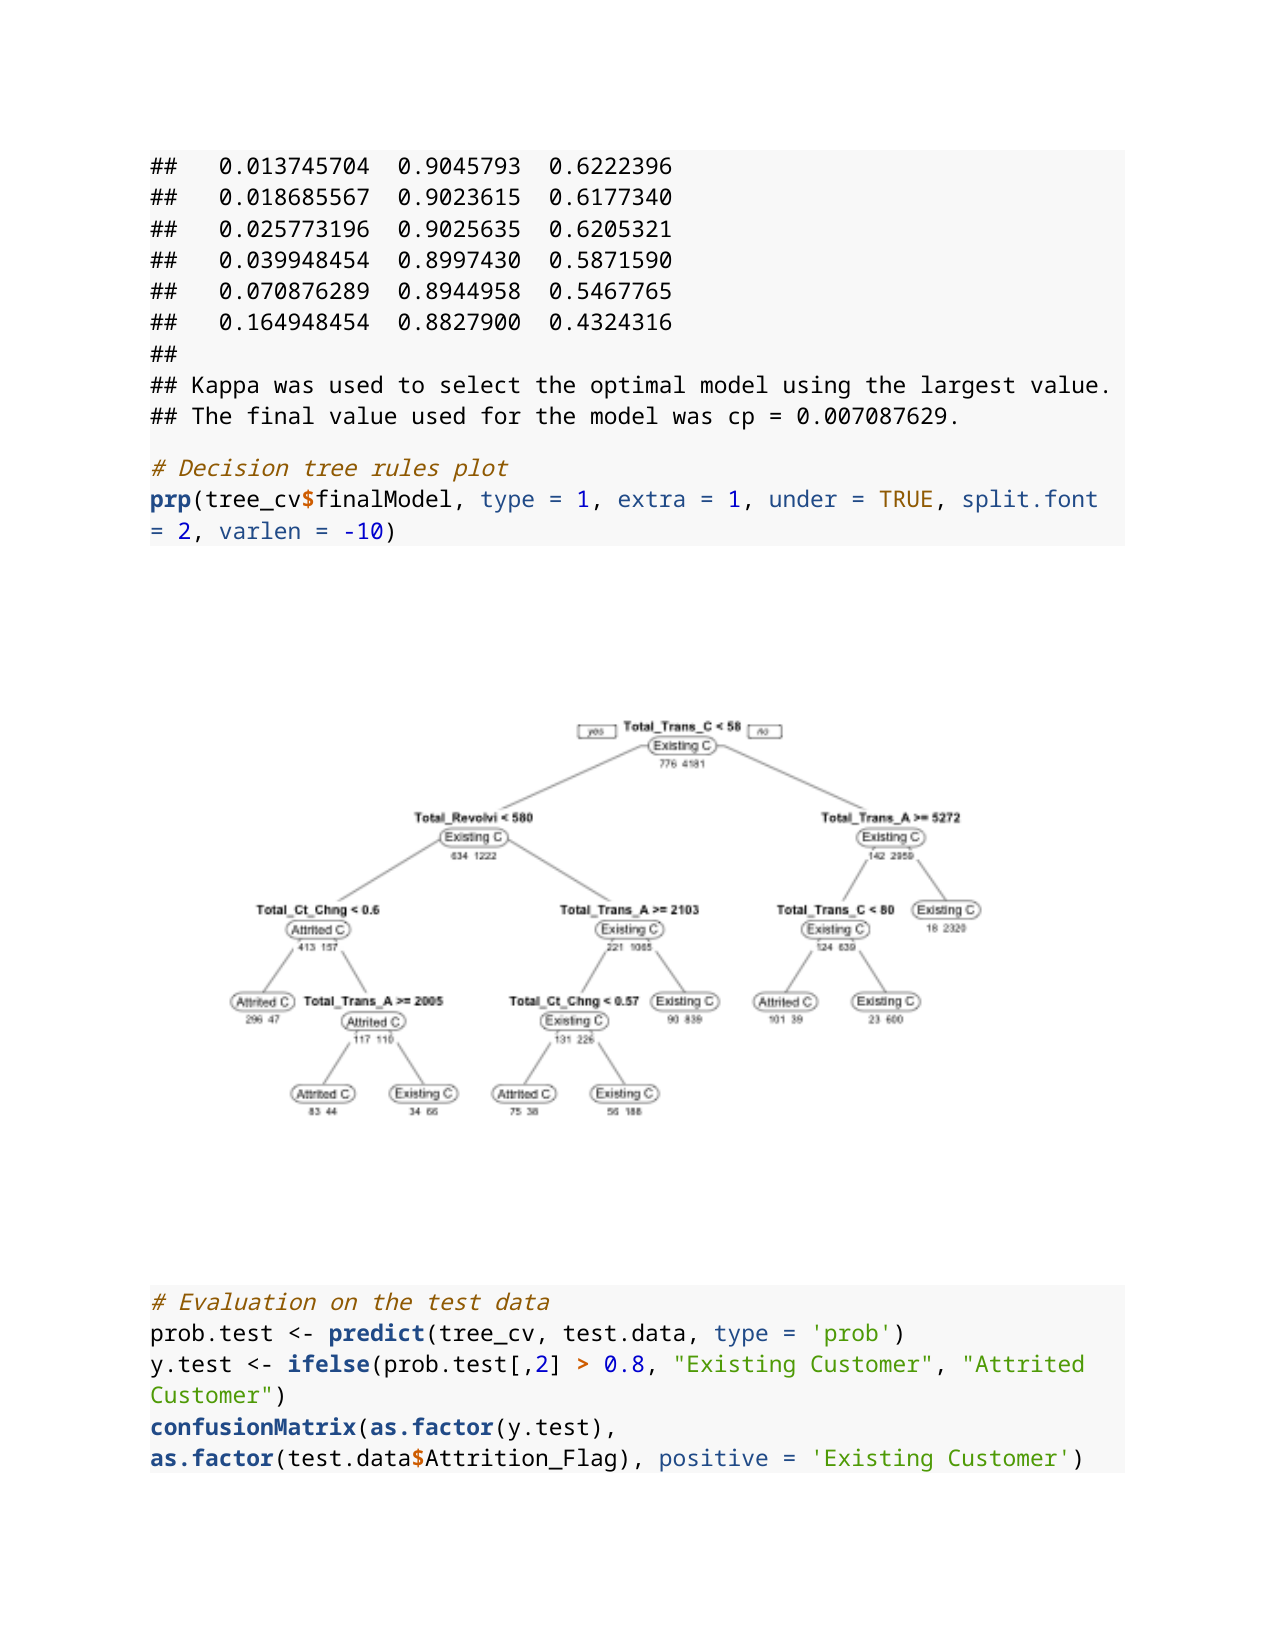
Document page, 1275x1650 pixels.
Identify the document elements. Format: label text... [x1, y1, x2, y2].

text # Evaluation on the test data prob.test <- predict(tree_cv, test.data, type = 'prob') y.test <- ifelse(prob.test[,2] > 0.8, "Existing Customer", "Attrited Customer") confusionMatrix(as.factor(y.test), as.factor(test.data$Attrition_Flag), positive = 'Existing Customer') [287, 1285, 1125, 1473]
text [150, 150, 1125, 431]
text # Decision tree rules plot prp(tree_cv$finalModel, type = 1, extra = 1, under = TRUE, split.font = 2, varlen = -10) [150, 452, 1125, 546]
picture [168, 566, 1044, 1267]
